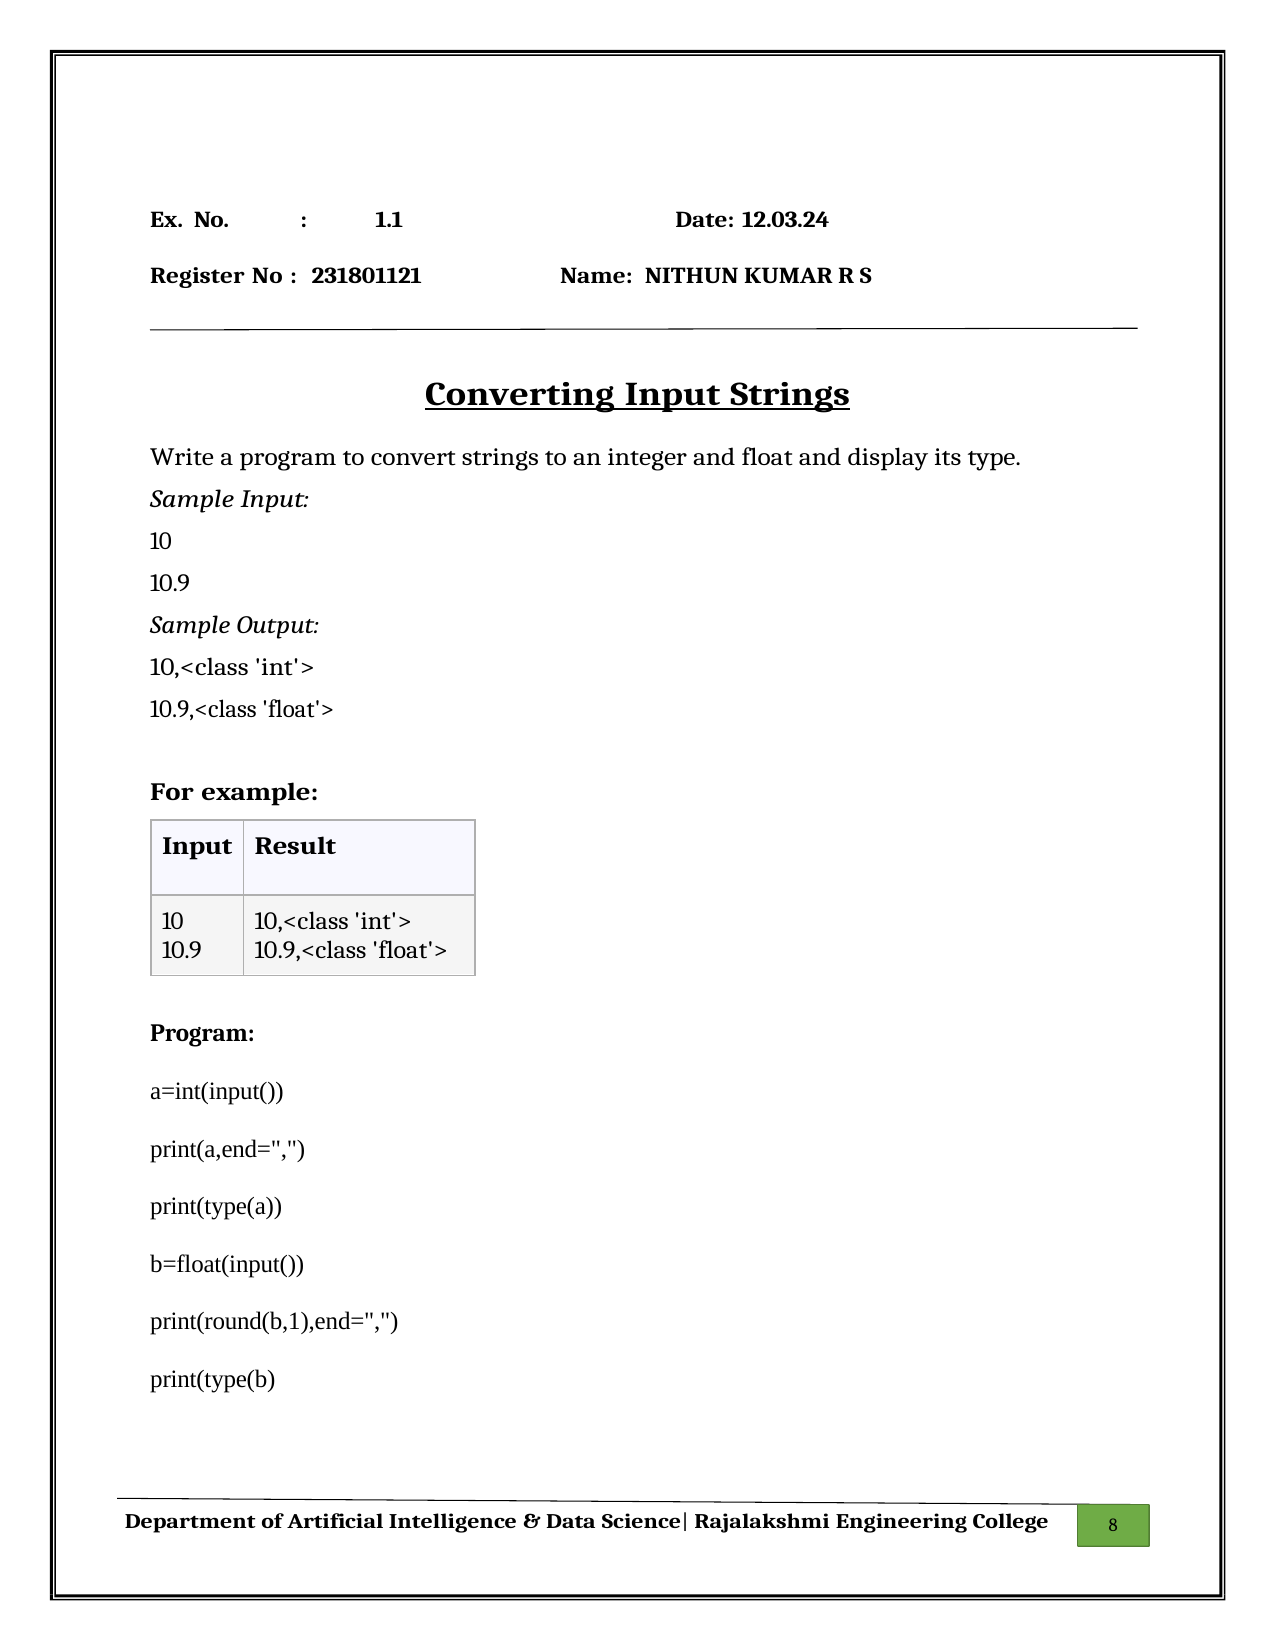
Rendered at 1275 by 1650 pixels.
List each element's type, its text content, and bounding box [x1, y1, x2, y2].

text Sample Output: 10,<class 'int'> 10.9,<class 'float'> [150, 611, 403, 723]
text Sample Input: [150, 485, 1137, 514]
subtitle Converting Input Strings [138, 375, 1137, 414]
text Program: a=int(input()) print(a,end=",") print(type(a)) b=float(input()) print(round(b,1),end=",") print(type(b) [150, 1019, 403, 1393]
text Ex. No. : 1.1 Date: 12.03.24 [150, 207, 1137, 233]
text 10 [150, 527, 1137, 556]
table_cell 10,<class 'int'> 10.9,<class 'float'> [244, 896, 474, 974]
table_header Input [152, 821, 243, 894]
text 10.9 [150, 569, 1137, 598]
table_header Result [244, 821, 474, 894]
text Register No : 231801121 Name: NITHUN KUMAR R S [150, 263, 1137, 289]
table_cell 10 10.9 [152, 896, 243, 974]
text Write a program to convert strings to an integer and float and display its type. [150, 443, 1137, 472]
subtitle For example: [150, 778, 1137, 807]
